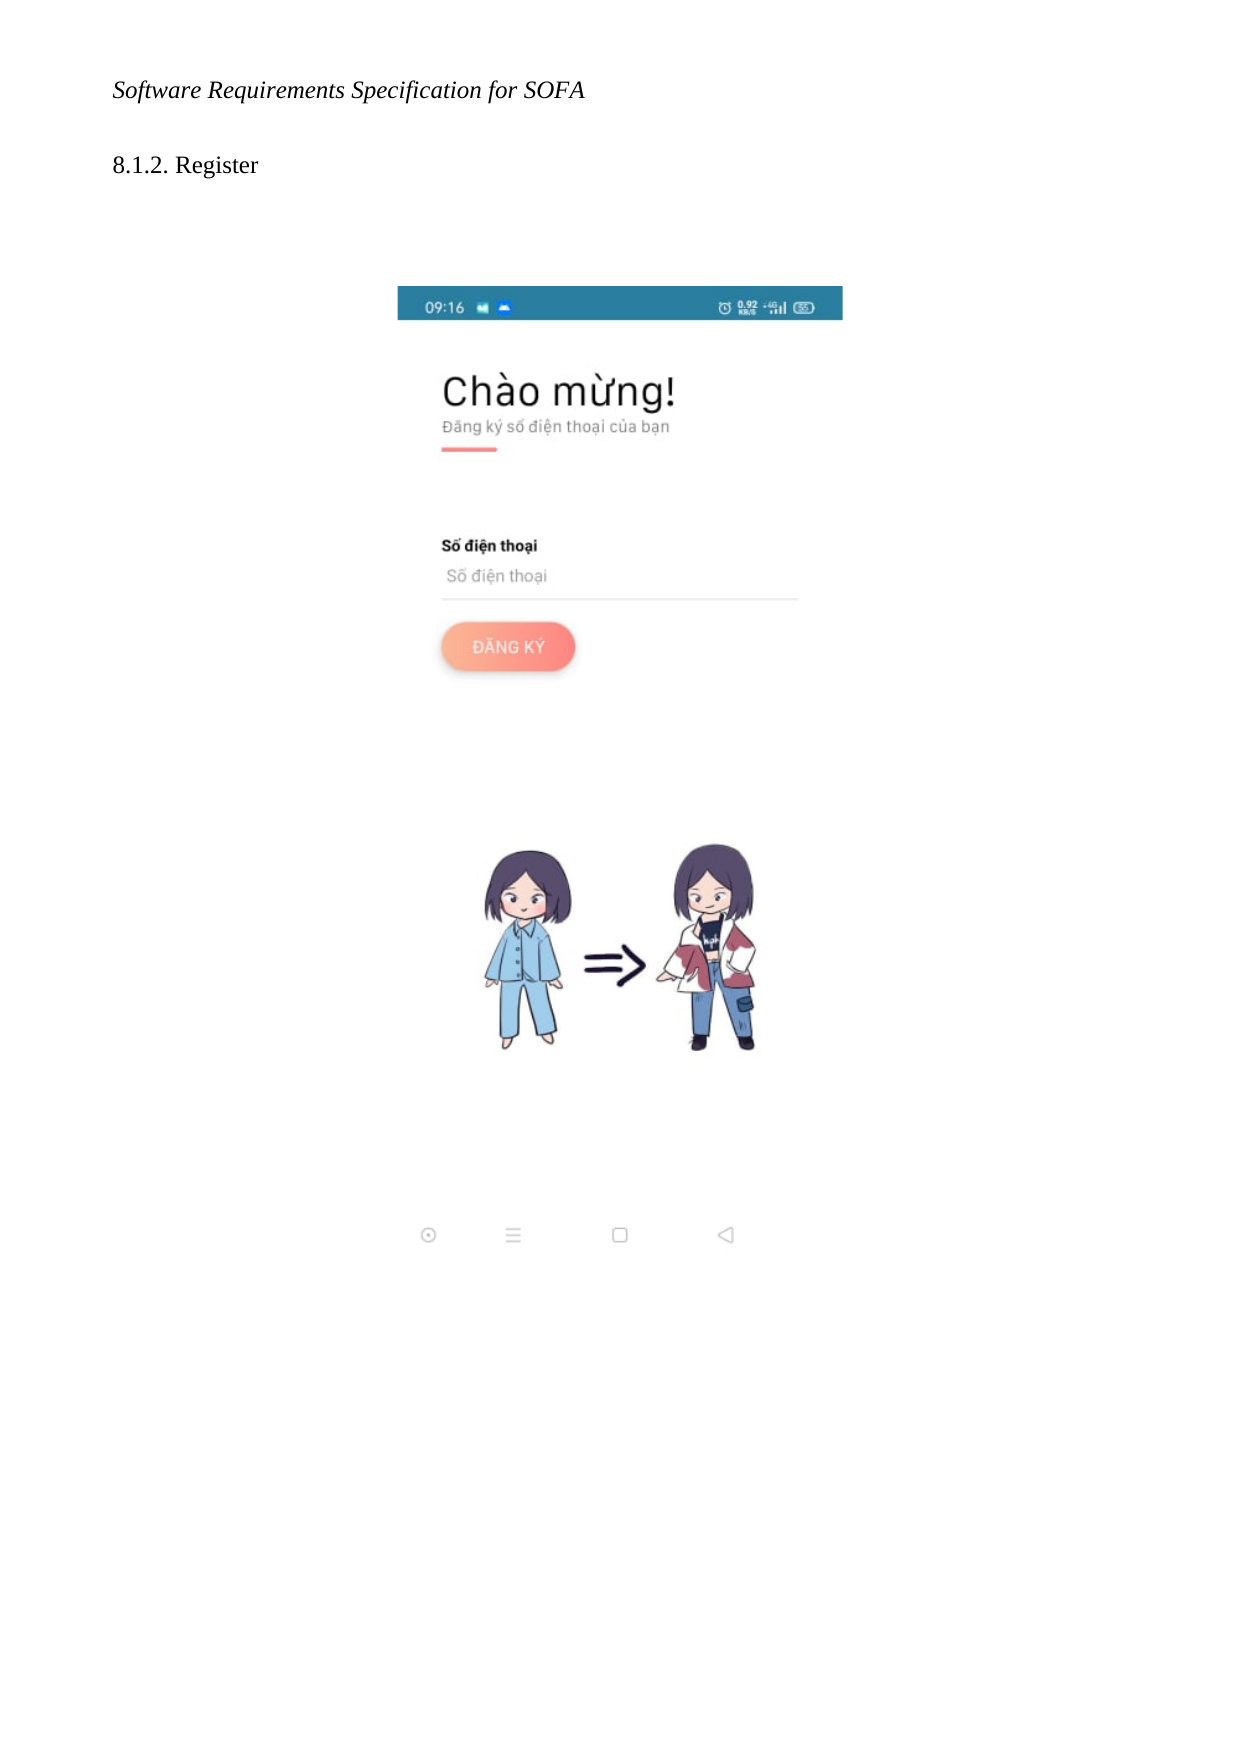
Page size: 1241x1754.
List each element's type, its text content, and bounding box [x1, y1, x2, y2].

text 8.1.2. Register [112, 150, 1128, 179]
picture [397, 286, 843, 1262]
